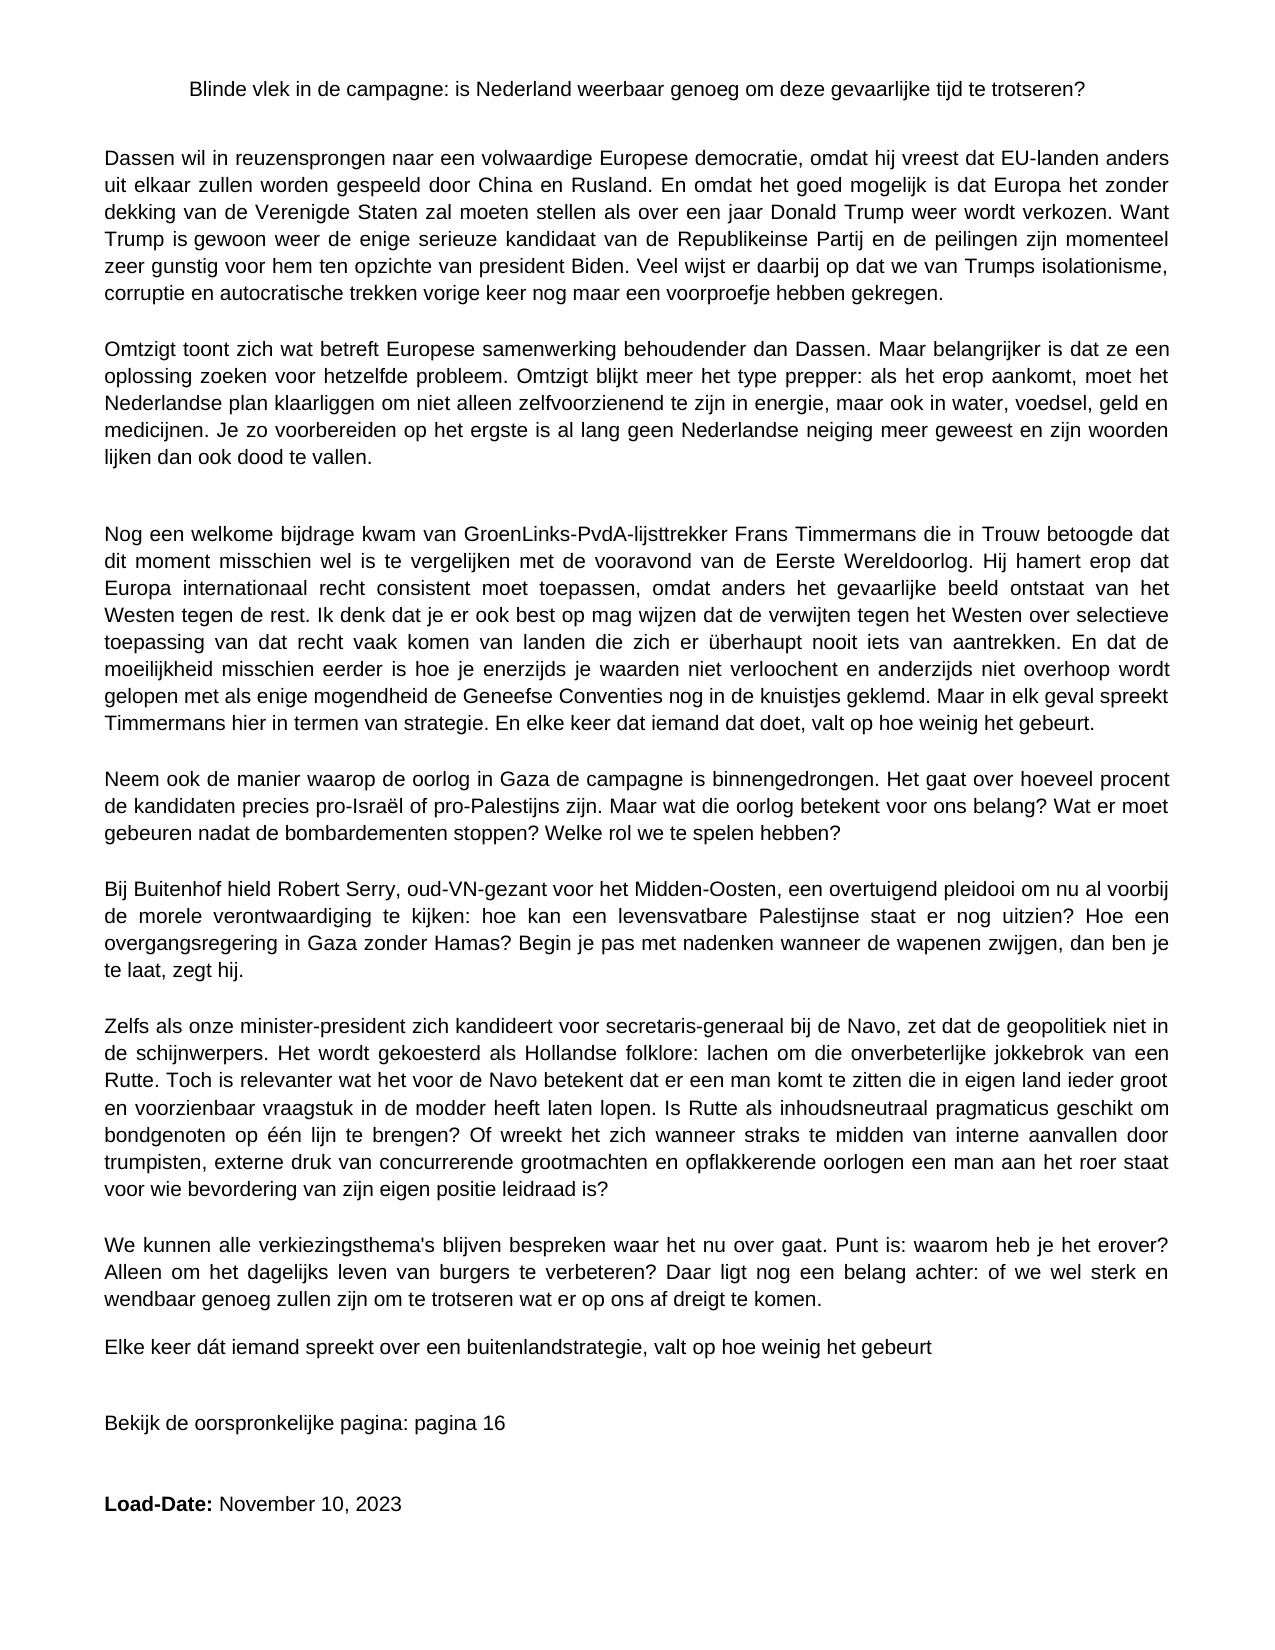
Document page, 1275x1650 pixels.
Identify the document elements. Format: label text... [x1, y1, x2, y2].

text Bekijk de oorspronkelijke pagina: pagina 16 [104, 1408, 1171, 1435]
text Omtzigt toont zich wat betreft Europese samenwerking behoudender dan Dassen. Maar belangrijker is dat ze een oplossing zoeken voor hetzelfde probleem. Omtzigt blijkt meer het type prepper: als het erop aankomt, moet het Nederlandse plan klaarliggen om niet alleen zelfvoorzienend te zijn in energie, maar ook in water, voedsel, geld en medicijnen. Je zo voorbereiden op het ergste is al lang geen Nederlandse neiging meer geweest en zijn woorden lijken dan ook dood te vallen. [104, 333, 1171, 469]
text Dassen wil in reuzensprongen naar een volwaardige Europese democratie, omdat hij vreest dat EU-landen anders uit elkaar zullen worden gespeeld door China en Rusland. En omdat het goed mogelijk is dat Europa het zonder dekking van de Verenigde Staten zal moeten stellen als over een jaar Donald Trump weer wordt verkozen. Want Trump is gewoon weer de enige serieuze kandidaat van de Republikeinse Partij en de peilingen zijn momenteel zeer gunstig voor hem ten opzichte van president Biden. Veel wijst er daarbij op dat we van Trumps isolationisme, corruptie en autocratische trekken vorige keer nog maar een voorproefje hebben gekregen. [104, 142, 1171, 305]
text Nog een welkome bijdrage kwam van GroenLinks-PvdA-lijsttrekker Frans Timmermans die in Trouw betoogde dat dit moment misschien wel is te vergelijken met de vooravond van de Eerste Wereldoorlog. Hij hamert erop dat Europa internationaal recht consistent moet toepassen, omdat anders het gevaarlijke beeld ontstaat van het Westen tegen de rest. Ik denk dat je er ook best op mag wijzen dat de verwijten tegen het Westen over selectieve toepassing van dat recht vaak komen van landen die zich er überhaupt nooit iets van aantrekken. En dat de moeilijkheid misschien eerder is hoe je enerzijds je waarden niet verloochent en anderzijds niet overhoop wordt gelopen met als enige mogendheid de Geneefse Conventies nog in de knuistjes geklemd. Maar in elk geval spreekt Timmermans hier in termen van strategie. En elke keer dat iemand dat doet, valt op hoe weinig het gebeurt. [104, 518, 1171, 735]
text Load-Date: November 10, 2023 [104, 1460, 1171, 1516]
text Zelfs als onze minister-president zich kandideert voor secretaris-generaal bij de Navo, zet dat de geopolitiek niet in de schijnwerpers. Het wordt gekoesterd als Hollandse folklore: lachen om die onverbeterlijke jokkebrok van een Rutte. Toch is relevanter wat het voor de Navo betekent dat er een man komt te zitten die in eigen land ieder groot en voorzienbaar vraagstuk in de modder heeft laten lopen. Is Rutte als inhoudsneutraal pragmaticus geschikt om bondgenoten op één lijn te brengen? Of wreekt het zich wanneer straks te midden van interne aanvallen door trumpisten, externe druk van concurrerende grootmachten en opflakkerende oorlogen een man aan het roer staat voor wie bevordering van zijn eigen positie leidraad is? [104, 1011, 1171, 1201]
text Elke keer dát iemand spreekt over een buitenlandstrategie, valt op hoe weinig het gebeurt [104, 1331, 1171, 1358]
text Bij Buitenhof hield Robert Serry, oud-VN-gezant voor het Midden-Oosten, een overtuigend pleidooi om nu al voorbij de morele verontwaardiging te kijken: hoe kan een levensvatbare Palestijnse staat er nog uitzien? Hoe een overgangsregering in Gaza zonder Hamas? Begin je pas met nadenken wanneer de wapenen zwijgen, dan ben je te laat, zegt hij. [104, 874, 1171, 982]
text We kunnen alle verkiezingsthema's blijven bespreken waar het nu over gaat. Punt is: waarom heb je het erover? Alleen om het dagelijks leven van burgers te verbeteren? Daar ligt nog een belang achter: of we wel sterk en wendbaar genoeg zullen zijn om te trotseren wat er op ons af dreigt te komen. [104, 1229, 1171, 1311]
text Neem ook de manier waarop de oorlog in Gaza de campagne is binnengedrongen. Het gaat over hoeveel procent de kandidaten precies pro-Israël of pro-Palestijns zijn. Maar wat die oorlog betekent voor ons belang? Wat er moet gebeuren nadat de bombardementen stoppen? Welke rol we te spelen hebben? [104, 764, 1171, 845]
